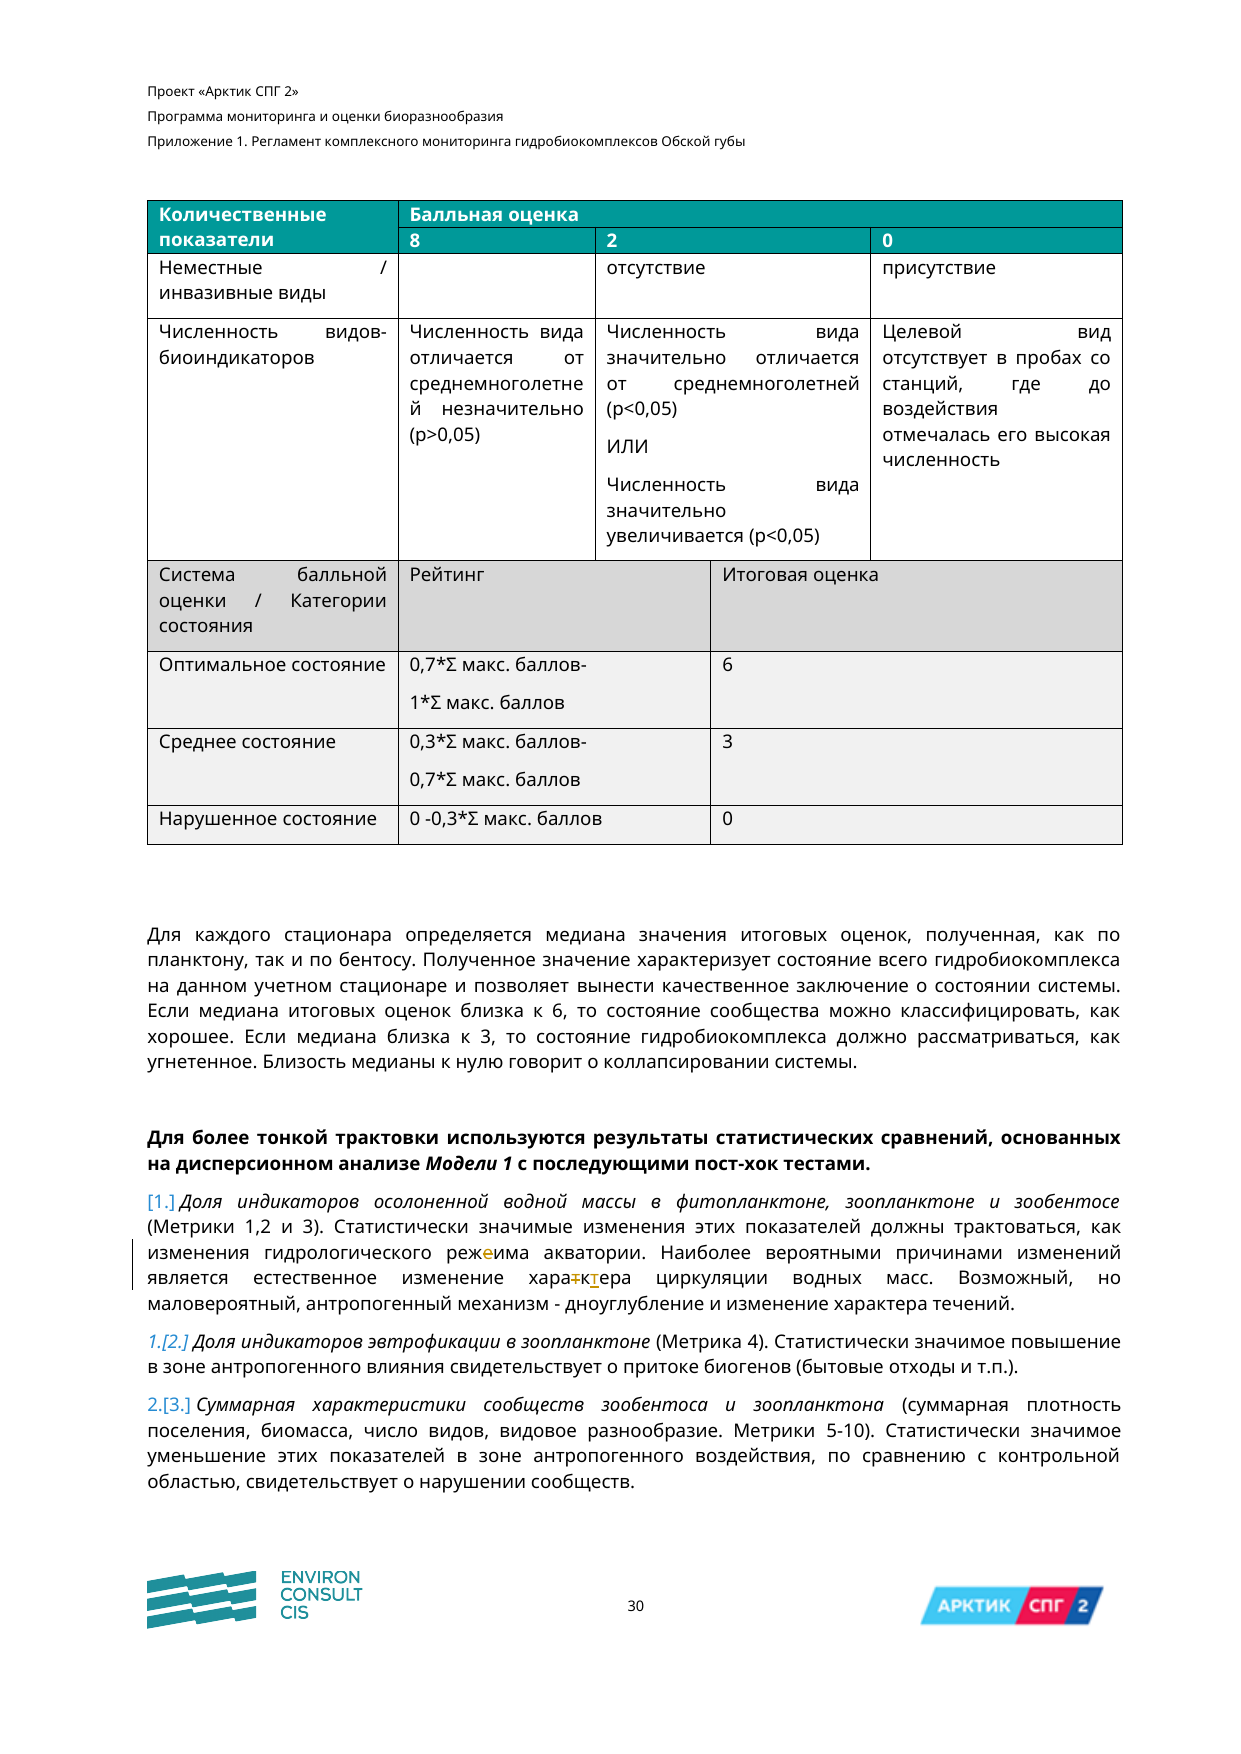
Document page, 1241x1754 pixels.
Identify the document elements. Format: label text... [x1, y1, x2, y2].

table_cell Численность вида отличается от среднемноголетней незначительно (p>0,05) [399, 319, 595, 560]
table_cell [399, 254, 595, 318]
picture [920, 1573, 1105, 1639]
picture [147, 1571, 363, 1629]
table_cell 0 -0,3*Σ макс. баллов [399, 806, 710, 844]
table_cell 3 [711, 729, 1122, 805]
text Для каждого стационара определяется медиана значения итоговых оценок, полученная, как по планктону, так и по бентосу. Полученное значение характеризует состояние всего гидробиокомплекса на данном учетном стационаре и позволяет вынести качественное заключение о состоянии системы. Если медиана итоговых оценок близка к 6, то состояние сообщества можно классифицировать, как хорошее. Если медиана близка к 3, то состояние гидробиокомплекса должно рассматриваться, как угнетенное. Близость медианы к нулю говорит о коллапсировании системы. [147, 921, 1122, 1074]
table_cell Нарушенное состояние [148, 806, 398, 844]
table_cell 6 [711, 652, 1122, 728]
table_header Количественные показатели [148, 201, 398, 253]
table_header Балльная оценка [399, 201, 1122, 227]
list Доля индикаторов эвтрофикации в зоопланктоне (Метрика 4). Статистически значимое повышение в зоне антропогенного влияния свидетельствует о притоке биогенов (бытовые отходы и т.п.). [147, 1328, 1122, 1379]
table_cell Численность видов-биоиндикаторов [148, 319, 398, 560]
table_cell Среднее состояние [148, 729, 398, 805]
table_cell 0,7*Σ макс. баллов- 1*Σ макс. баллов [399, 652, 710, 728]
table_cell отсутствие [596, 254, 870, 318]
table_cell Численность вида значительно отличается от среднемноголетней (p<0,05) ИЛИ Численность вида значительно увеличивается (p<0,05) [596, 319, 870, 560]
table_cell Система балльной оценки / Категории состояния [148, 561, 398, 651]
table_cell 8 [399, 228, 595, 253]
text Для более тонкой трактовки используются результаты статистических сравнений, основанных на дисперсионном анализе Модели 1 с последующими пост-хок тестами. [147, 1124, 1122, 1176]
table_cell Итоговая оценка [711, 561, 1122, 651]
table_cell 0,3*Σ макс. баллов- 0,7*Σ макс. баллов [399, 729, 710, 805]
table_cell Оптимальное состояние [148, 652, 398, 728]
table_cell Целевой вид отсутствует в пробах со станций, где до воздействия отмечалась его высокая численность [871, 319, 1122, 560]
table_cell Рейтинг [399, 561, 710, 651]
table_cell 0 [711, 806, 1122, 844]
list Суммарная характеристики сообществ зообентоса и зоопланктона (суммарная плотность поселения, биомасса, число видов, видовое разнообразие. Метрики 5-10). Статистически значимое уменьшение этих показателей в зоне антропогенного воздействия, по сравнению с контрольной областью, свидетельствует о нарушении сообществ. [147, 1392, 1122, 1494]
table_cell присутствие [871, 254, 1122, 318]
list Доля индикаторов осолоненной водной массы в фитопланктоне, зоопланктоне и зообентосе (Метрики 1,2 и 3). Статистически значимые изменения этих показателей должны трактоваться, как изменения гидрологического режима акватории. Наиболее вероятными причинами изменений является естественное изменение харакера циркуляции водных масс. Возможный, но маловероятный, антропогенный механизм - дноуглубление и изменение характера течений. [147, 1188, 1122, 1316]
table_cell 2 [596, 228, 870, 253]
table_cell Неместные / инвазивные виды [148, 254, 398, 318]
table_cell 0 [871, 228, 1122, 253]
